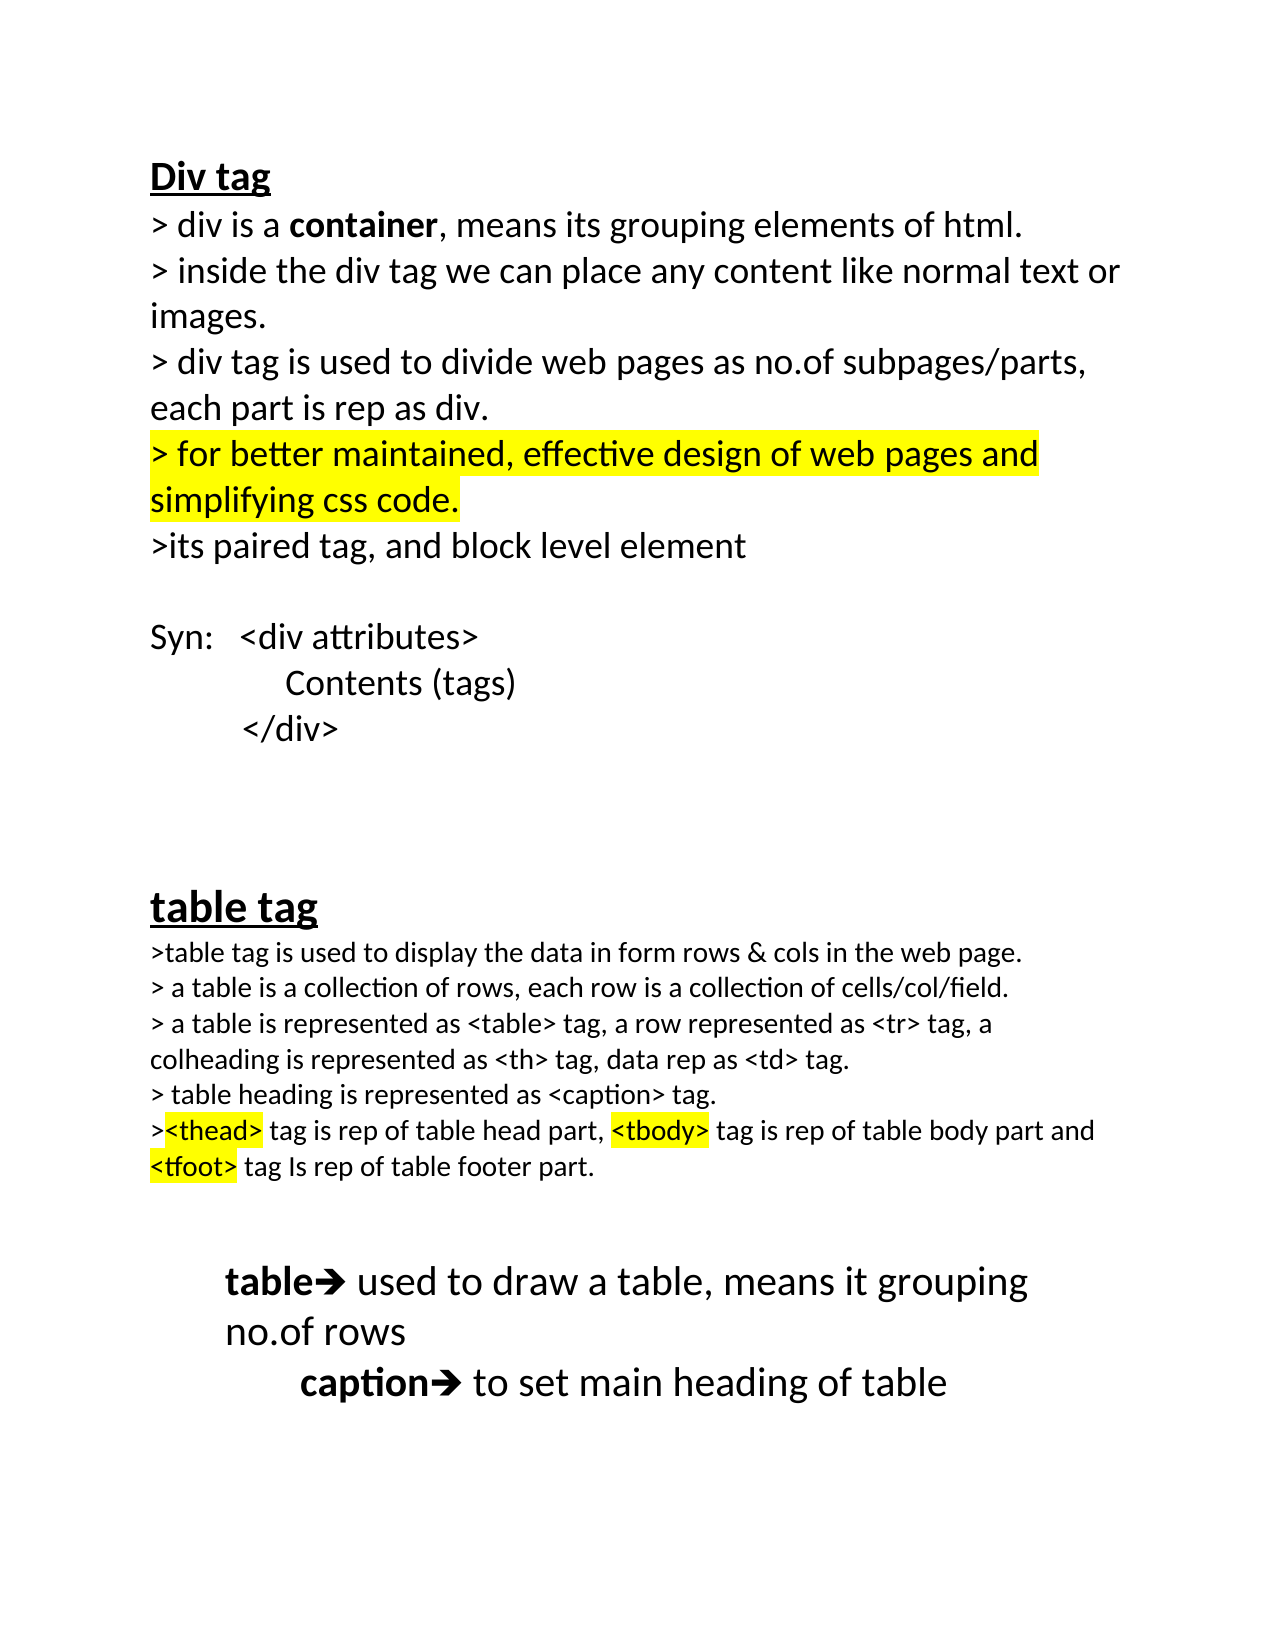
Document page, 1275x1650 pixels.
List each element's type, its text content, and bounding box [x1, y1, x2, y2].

text caption🡺 to set main heading of table [225, 1356, 1125, 1407]
text > a table is a collection of rows, each row is a collection of cells/col/field. [150, 969, 1125, 1005]
text Contents (tags) [150, 659, 1125, 705]
text > inside the div tag we can place any content like normal text or images. [150, 247, 1125, 338]
text >table tag is used to display the data in form rows & cols in the web page. [150, 934, 1125, 969]
text > table heading is represented as <caption> tag. [150, 1076, 1125, 1112]
text > for better maintained, effective design of web pages and simplifying css code. [460, 430, 1125, 522]
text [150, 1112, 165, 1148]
text table tag [150, 878, 1125, 934]
text </div> [225, 705, 1125, 751]
text Syn: <div attributes> [150, 613, 1125, 659]
text ><thead> tag is rep of table head part, <tbody> tag is rep of table body part and <tfoot> tag Is rep of table footer part. [237, 1112, 1125, 1183]
text > div tag is used to divide web pages as no.of subpages/parts, each part is rep as div. [150, 338, 1125, 430]
text >its paired tag, and block level element [150, 522, 1125, 567]
text > a table is represented as <table> tag, a row represented as <tr> tag, a colheading is represented as <th> tag, data rep as <td> tag. [150, 1005, 1125, 1076]
text Div tag [150, 150, 1125, 201]
text table🡺 used to draw a table, means it grouping no.of rows [225, 1254, 1125, 1356]
text > div is a container, means its grouping elements of html. [150, 201, 1125, 247]
